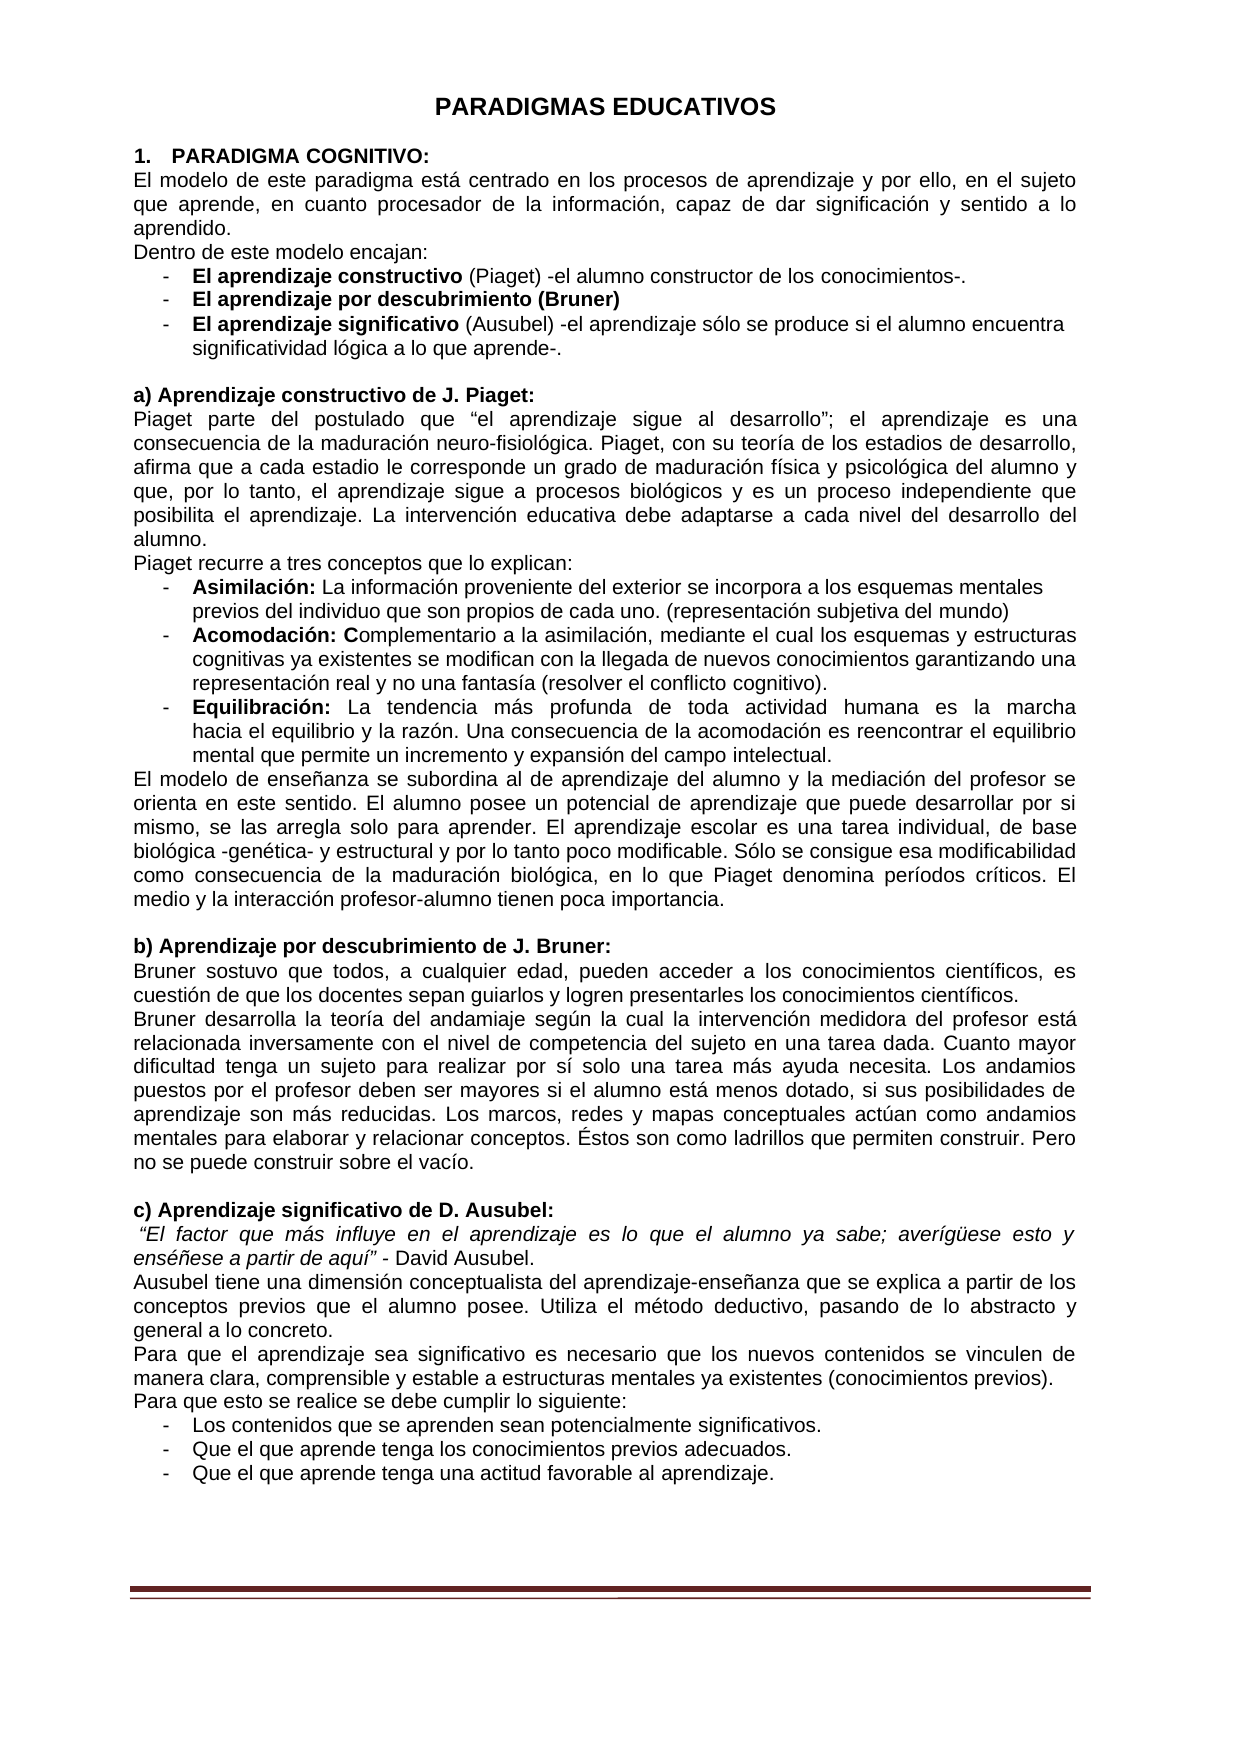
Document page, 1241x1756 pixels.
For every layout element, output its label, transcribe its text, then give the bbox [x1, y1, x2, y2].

subtitle Aprendizaje significativo de D. Ausubel: [133, 1198, 1186, 1222]
text Para que esto se realice se debe cumplir lo siguiente: [133, 1389, 1186, 1413]
list Equilibración: La tendencia más profunda de toda actividad humana es la marcha hacia el equilibrio y la razón. Una consecuencia de la acomodación es reencontrar el equilibrio mental que permite un incremento y expansión del campo intelectual. [162, 694, 1078, 766]
list El aprendizaje constructivo (Piaget) -el alumno constructor de los conocimientos-. [162, 264, 1186, 288]
text Bruner desarrolla la teoría del andamiaje según la cual la intervención medidora del profesor está relacionada inversamente con el nivel de competencia del sujeto en una tarea dada. Cuanto mayor dificultad tenga un sujeto para realizar por sí solo una tarea más ayuda necesita. Los andamios puestos por el profesor deben ser mayores si el alumno está menos dotado, si sus posibilidades de aprendizaje son más reducidas. Los marcos, redes y mapas conceptuales actúan como andamios mentales para elaborar y relacionar conceptos. Éstos son como ladrillos que permiten construir. Pero no se puede construir sobre el vacío. [133, 1006, 1078, 1174]
list Que el que aprende tenga los conocimientos previos adecuados. [162, 1437, 1186, 1461]
list Que el que aprende tenga una actitud favorable al aprendizaje. [162, 1461, 1186, 1485]
subtitle Aprendizaje constructivo de J. Piaget: [133, 383, 1186, 407]
list Los contenidos que se aprenden sean potencialmente significativos. [162, 1413, 1186, 1437]
text “El factor que más influye en el aprendizaje es lo que el alumno ya sabe; averígüese esto y enséñese a partir de aquí” - David Ausubel. [133, 1222, 1077, 1270]
text Dentro de este modelo encajan: [133, 240, 1186, 264]
text Piaget parte del postulado que “el aprendizaje sigue al desarrollo”; el aprendizaje es una consecuencia de la maduración neuro-fisiológica. Piaget, con su teoría de los estadios de desarrollo, afirma que a cada estadio le corresponde un grado de maduración física y psicológica del alumno y que, por lo tanto, el aprendizaje sigue a procesos biológicos y es un proceso independiente que posibilita el aprendizaje. La intervención educativa debe adaptarse a cada nivel del desarrollo del alumno. [133, 407, 1078, 551]
list Acomodación: Complementario a la asimilación, mediante el cual los esquemas y estructuras cognitivas ya existentes se modifican con la llegada de nuevos conocimientos garantizando una representación real y no una fantasía (resolver el conflicto cognitivo). [162, 623, 1077, 694]
subtitle Aprendizaje por descubrimiento de J. Bruner: [133, 934, 1186, 958]
list El aprendizaje significativo (Ausubel) -el aprendizaje sólo se produce si el alumno encuentra significatividad lógica a lo que aprende-. [162, 312, 1077, 359]
text Para que el aprendizaje sea significativo es necesario que los nuevos contenidos se vinculen de manera clara, comprensible y estable a estructuras mentales ya existentes (conocimientos previos). [133, 1342, 1077, 1389]
text Bruner sostuvo que todos, a cualquier edad, pueden acceder a los conocimientos científicos, es cuestión de que los docentes sepan guiarlos y logren presentarles los conocimientos científicos. [133, 958, 1077, 1006]
subtitle PARADIGMA COGNITIVO: [134, 144, 1186, 168]
list Asimilación: La información proveniente del exterior se incorpora a los esquemas mentales previos del individuo que son propios de cada uno. (representación subjetiva del mundo) [162, 575, 1077, 623]
text El modelo de este paradigma está centrado en los procesos de aprendizaje y por ello, en el sujeto que aprende, en cuanto procesador de la información, capaz de dar significación y sentido a lo aprendido. [133, 168, 1077, 240]
text Piaget recurre a tres conceptos que lo explican: [133, 551, 1186, 575]
text Ausubel tiene una dimensión conceptualista del aprendizaje-enseñanza que se explica a partir de los conceptos previos que el alumno posee. Utiliza el método deductivo, pasando de lo abstracto y general a lo concreto. [133, 1270, 1078, 1342]
subtitle El aprendizaje por descubrimiento (Bruner) [162, 288, 1186, 312]
subtitle PARADIGMAS EDUCATIVOS [434, 92, 1186, 120]
text El modelo de enseñanza se subordina al de aprendizaje del alumno y la mediación del profesor se orienta en este sentido. El alumno posee un potencial de aprendizaje que puede desarrollar por si mismo, se las arregla solo para aprender. El aprendizaje escolar es una tarea individual, de base biológica -genética- y estructural y por lo tanto poco modificable. Sólo se consigue esa modificabilidad como consecuencia de la maduración biológica, en lo que Piaget denomina períodos críticos. El medio y la interacción profesor-alumno tienen poca importancia. [133, 767, 1078, 911]
